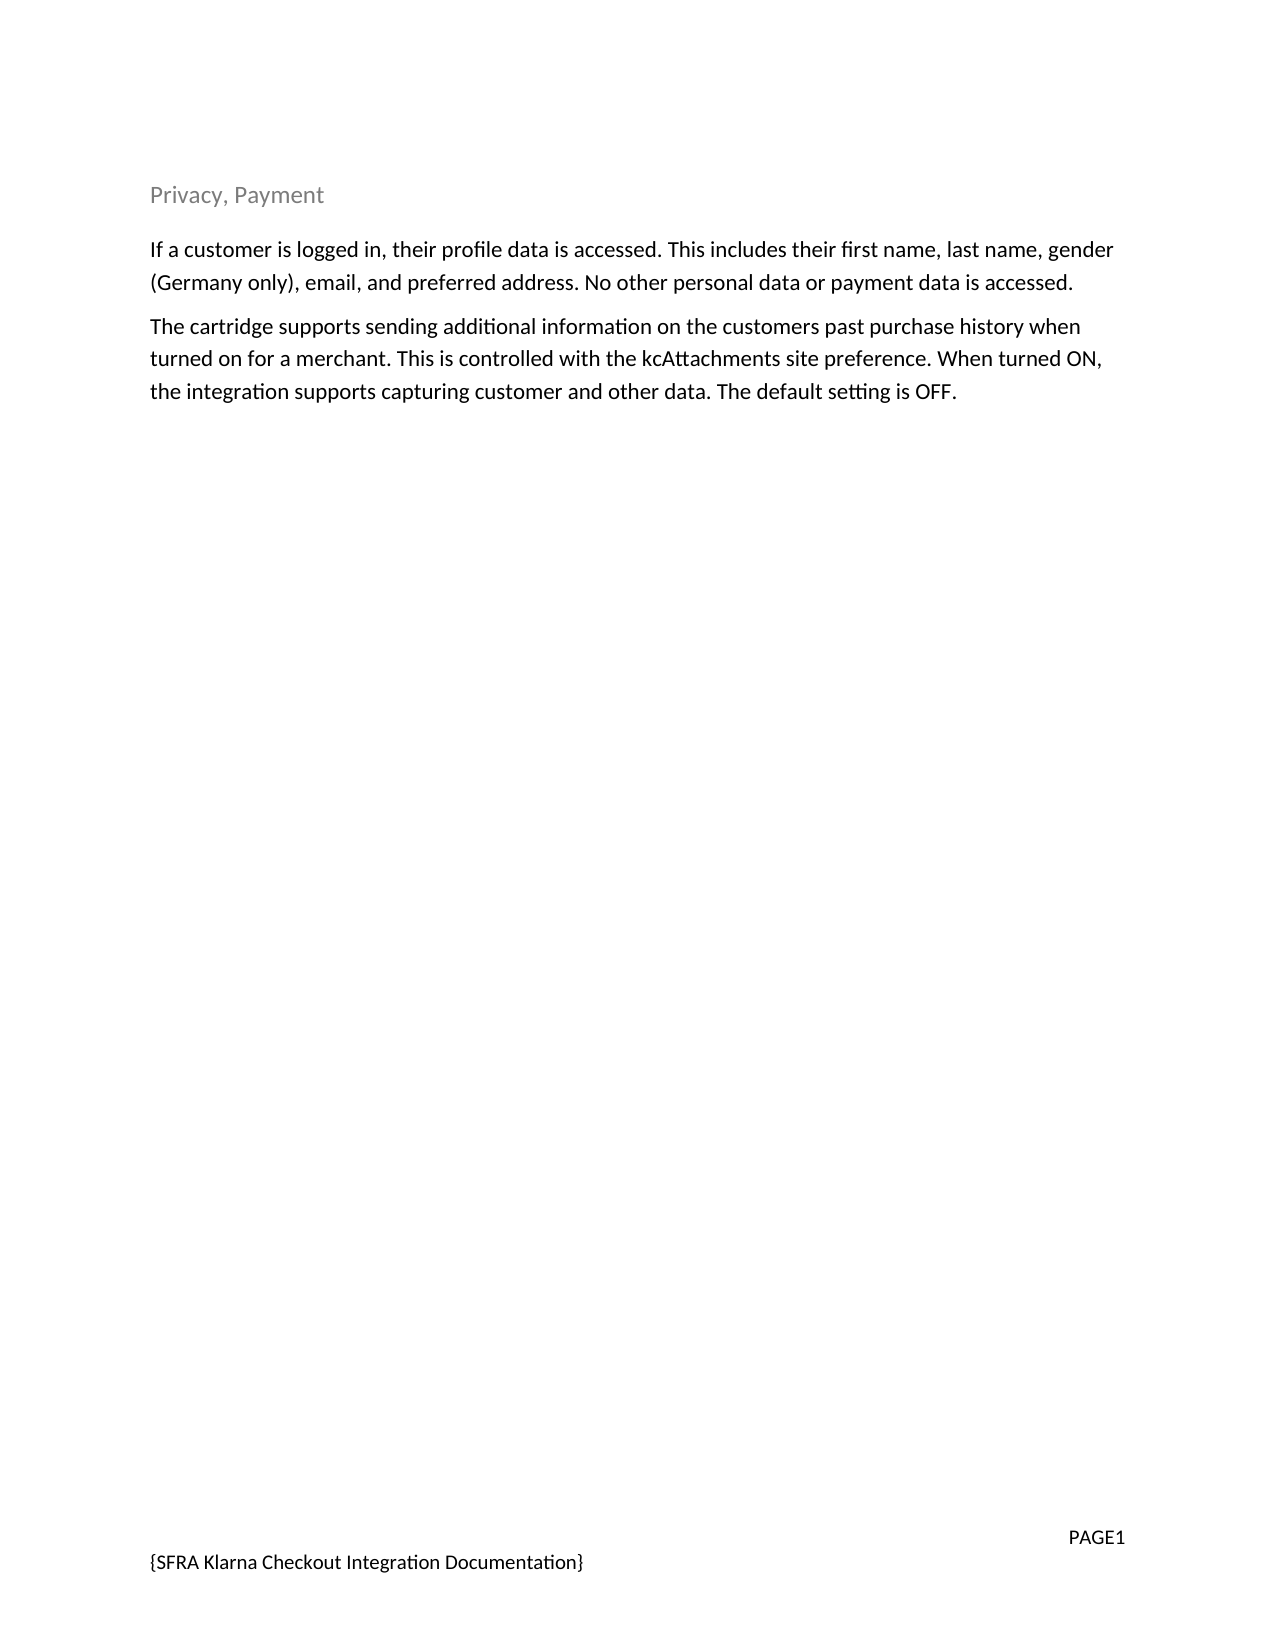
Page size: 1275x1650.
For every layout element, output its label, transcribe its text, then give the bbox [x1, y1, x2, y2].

text If a customer is logged in, their profile data is accessed. This includes their first name, last name, gender (Germany only), email, and preferred address. No other personal data or payment data is accessed. [150, 236, 1125, 296]
